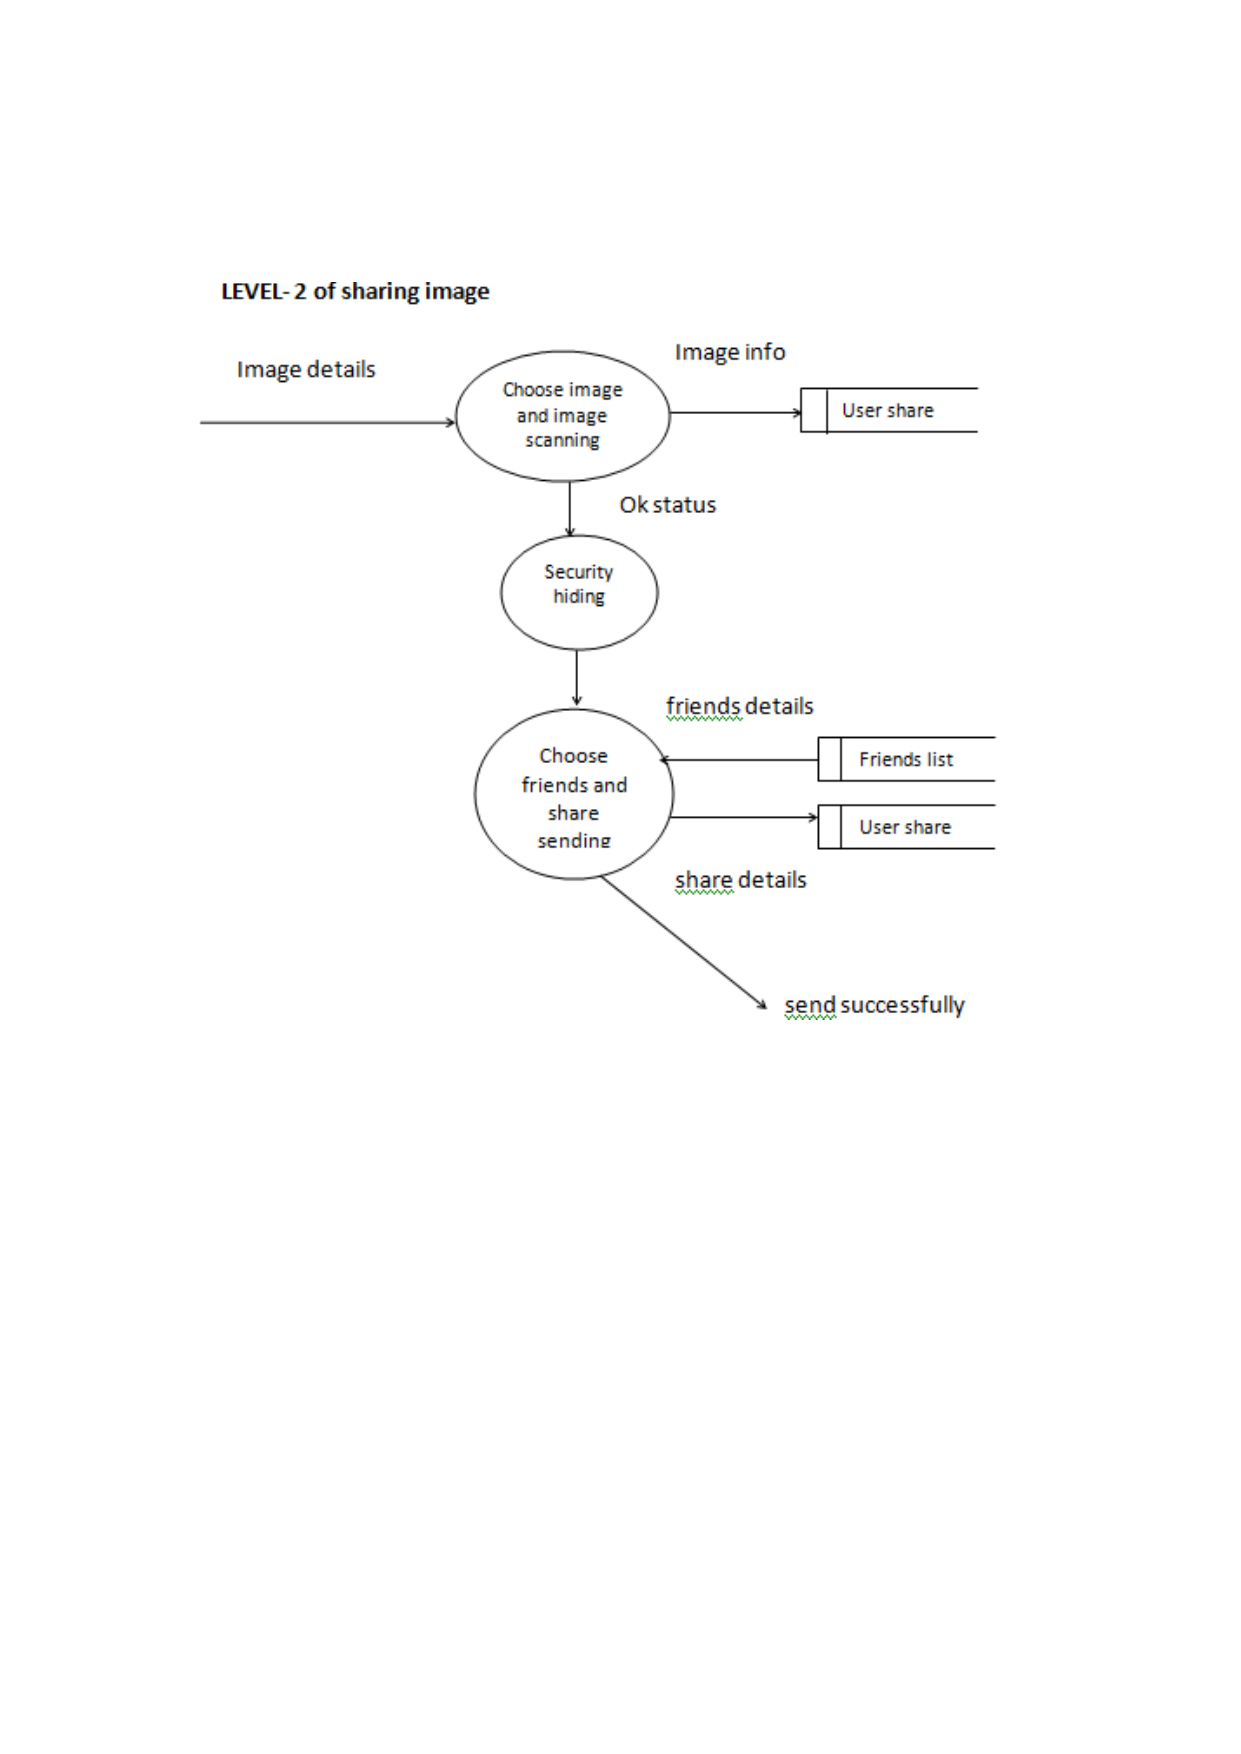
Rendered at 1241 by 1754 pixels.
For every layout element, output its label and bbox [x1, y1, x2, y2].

picture [199, 282, 997, 1020]
